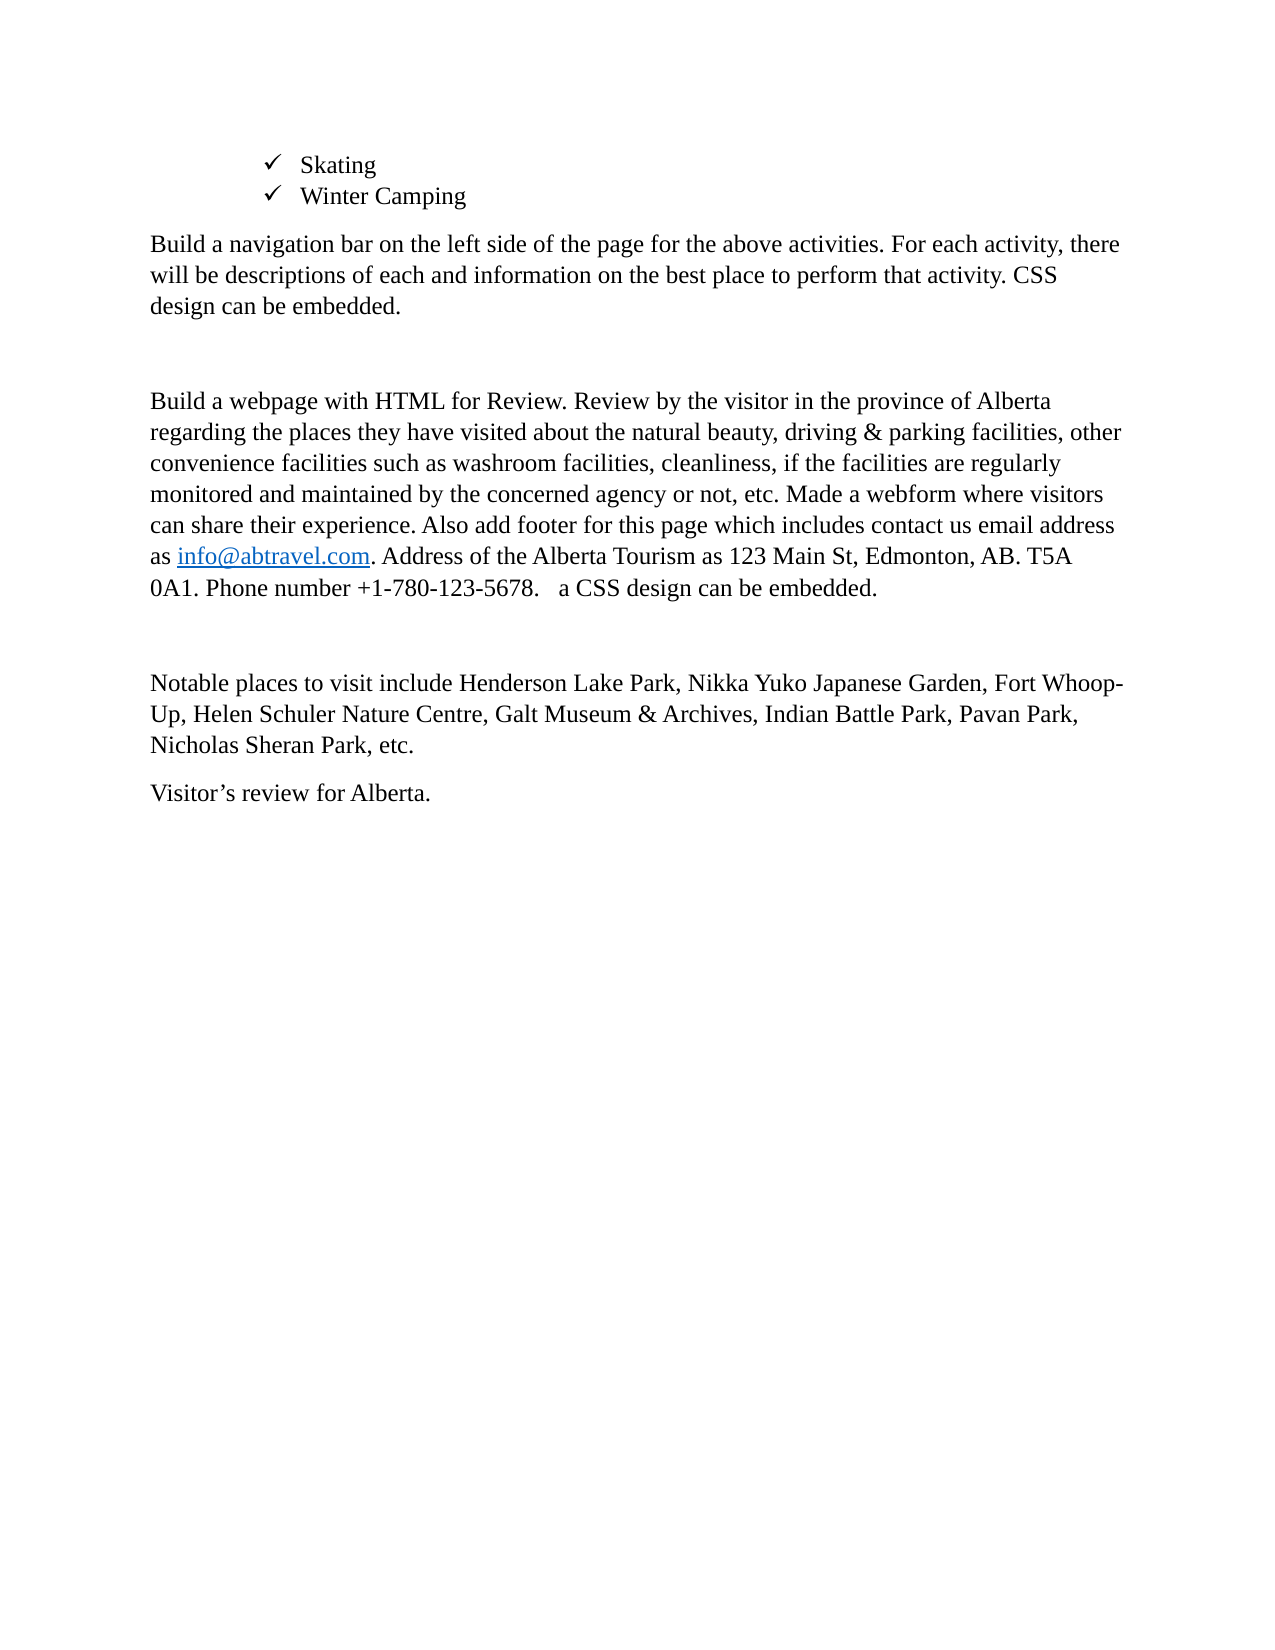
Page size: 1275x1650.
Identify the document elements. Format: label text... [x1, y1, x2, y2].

list Skating [262, 150, 1125, 179]
text Build a navigation bar on the left side of the page for the above activities. For each activity, there will be descriptions of each and information on the best place to perform that activity. CSS design can be embedded. [150, 229, 1125, 319]
text Visitor’s review for Alberta. [150, 778, 1125, 807]
list Winter Camping [262, 181, 1125, 210]
text Notable places to visit include Henderson Lake Park, Nikka Yuko Japanese Garden, Fort Whoop-Up, Helen Schuler Nature Centre, Galt Museum & Archives, Indian Battle Park, Pavan Park, Nicholas Sheran Park, etc. [150, 668, 1125, 759]
text Build a webpage with HTML for Review. Review by the visitor in the province of Alberta regarding the places they have visited about the natural beauty, driving & parking facilities, other convenience facilities such as washroom facilities, cleanliness, if the facilities are regularly monitored and maintained by the concerned agency or not, etc. Made a webform where visitors can share their experience. Also add footer for this page which includes contact us email address as info@abtravel.com. Address of the Alberta Tourism as 123 Main St, Edmonton, AB. T5A 0A1. Phone number +1-780-123-5678. a CSS design can be embedded. [150, 386, 1125, 602]
